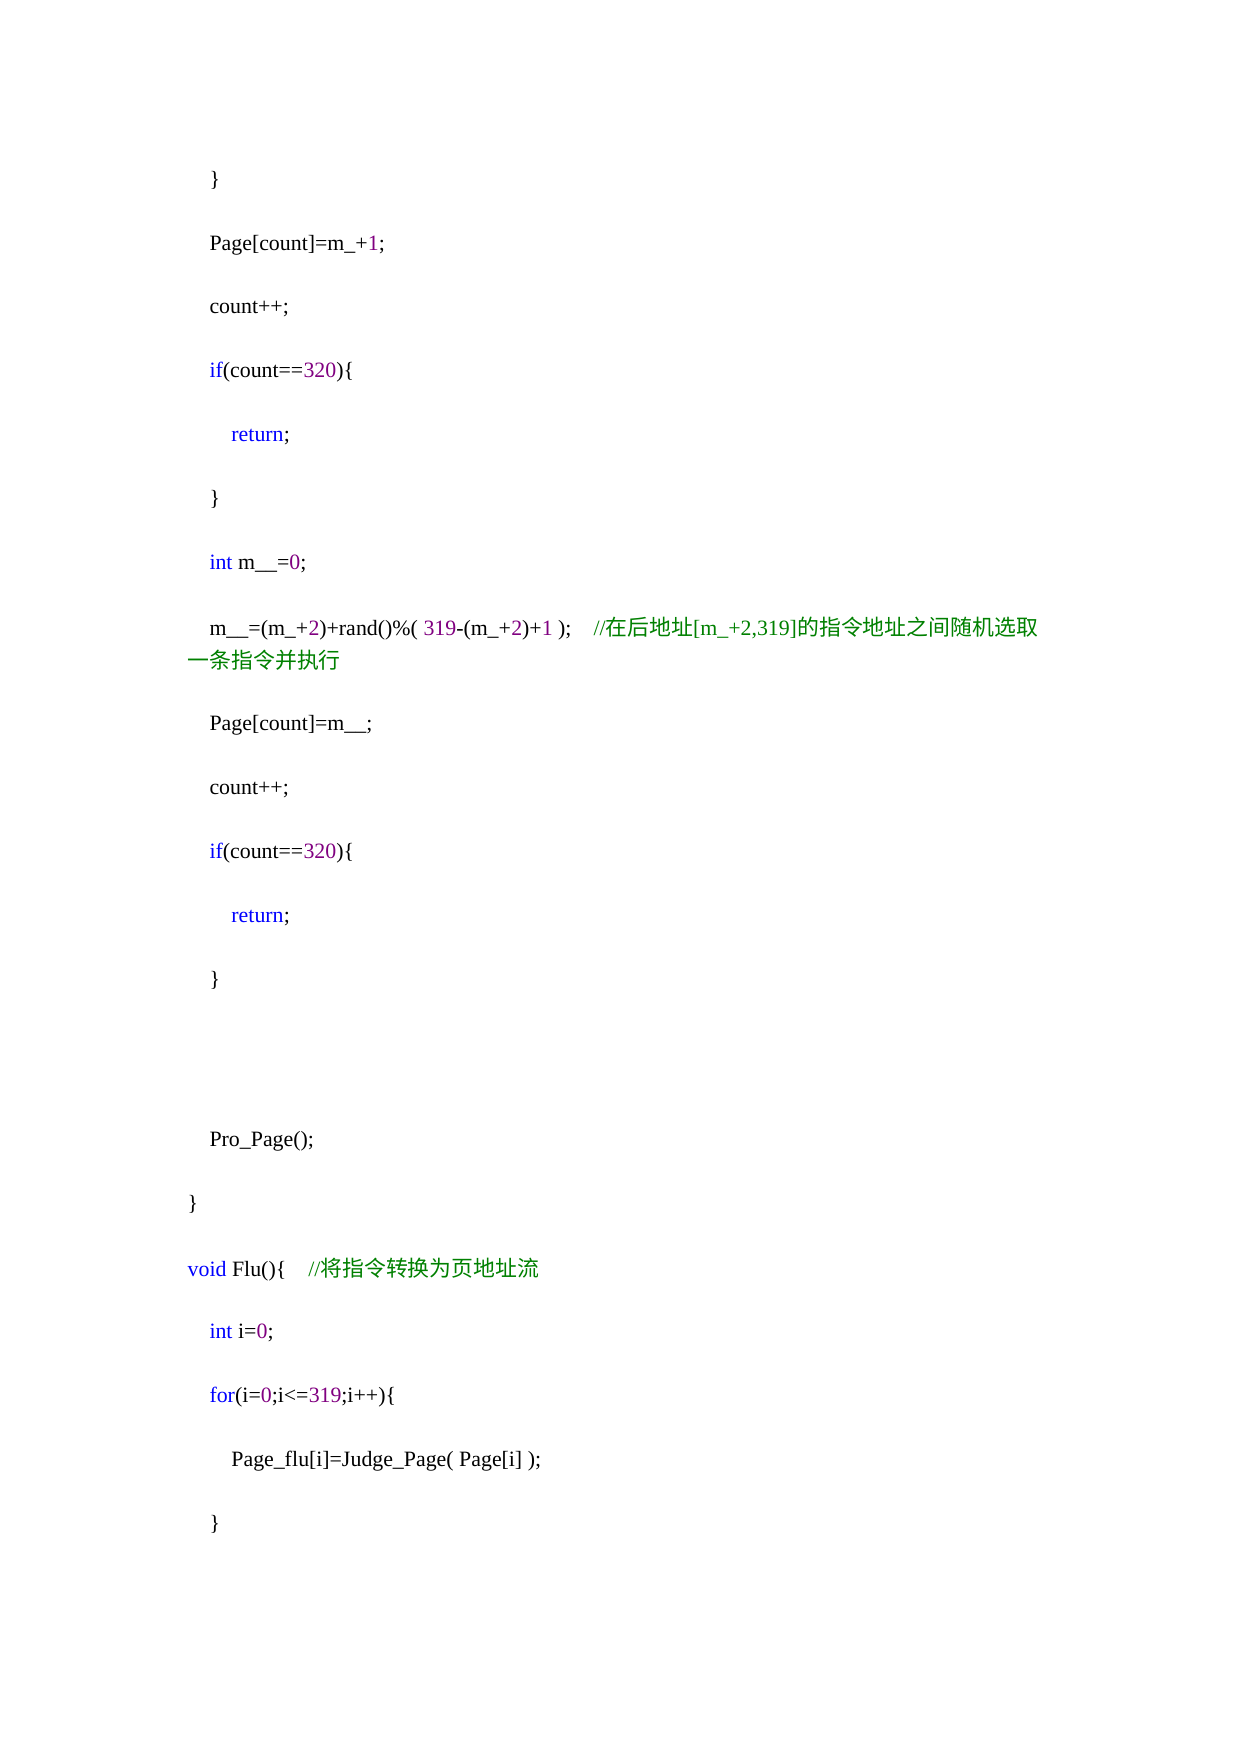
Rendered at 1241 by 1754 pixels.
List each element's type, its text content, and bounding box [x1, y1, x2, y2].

text return; [187, 898, 1053, 931]
text } [187, 482, 1053, 514]
text Page[count]=m_+1; [187, 226, 1053, 258]
text for(i=0;i<=319;i++){ [187, 1378, 1053, 1411]
text int i=0; [187, 1314, 1053, 1347]
text Pro_Page(); [187, 1122, 1053, 1155]
text } [187, 1506, 1053, 1539]
text void Flu(){ //将指令转换为页地址流 [187, 1250, 1053, 1283]
text count++; [187, 290, 1053, 322]
text m__=(m_+2)+rand()%( 319-(m_+2)+1 ); //在后地址[m_+2,319]的指令地址之间随机选取一条指令并执行 [187, 610, 1053, 675]
text Page[count]=m__; [187, 706, 1053, 739]
text } [187, 1186, 1053, 1219]
text Page_flu[i]=Judge_Page( Page[i] ); [187, 1442, 1053, 1475]
text int m__=0; [187, 546, 1053, 578]
text } [187, 962, 1053, 994]
text } [187, 162, 1053, 194]
text if(count==320){ [187, 354, 1053, 386]
text return; [187, 418, 1053, 450]
text count++; [187, 770, 1053, 803]
text if(count==320){ [187, 834, 1053, 867]
